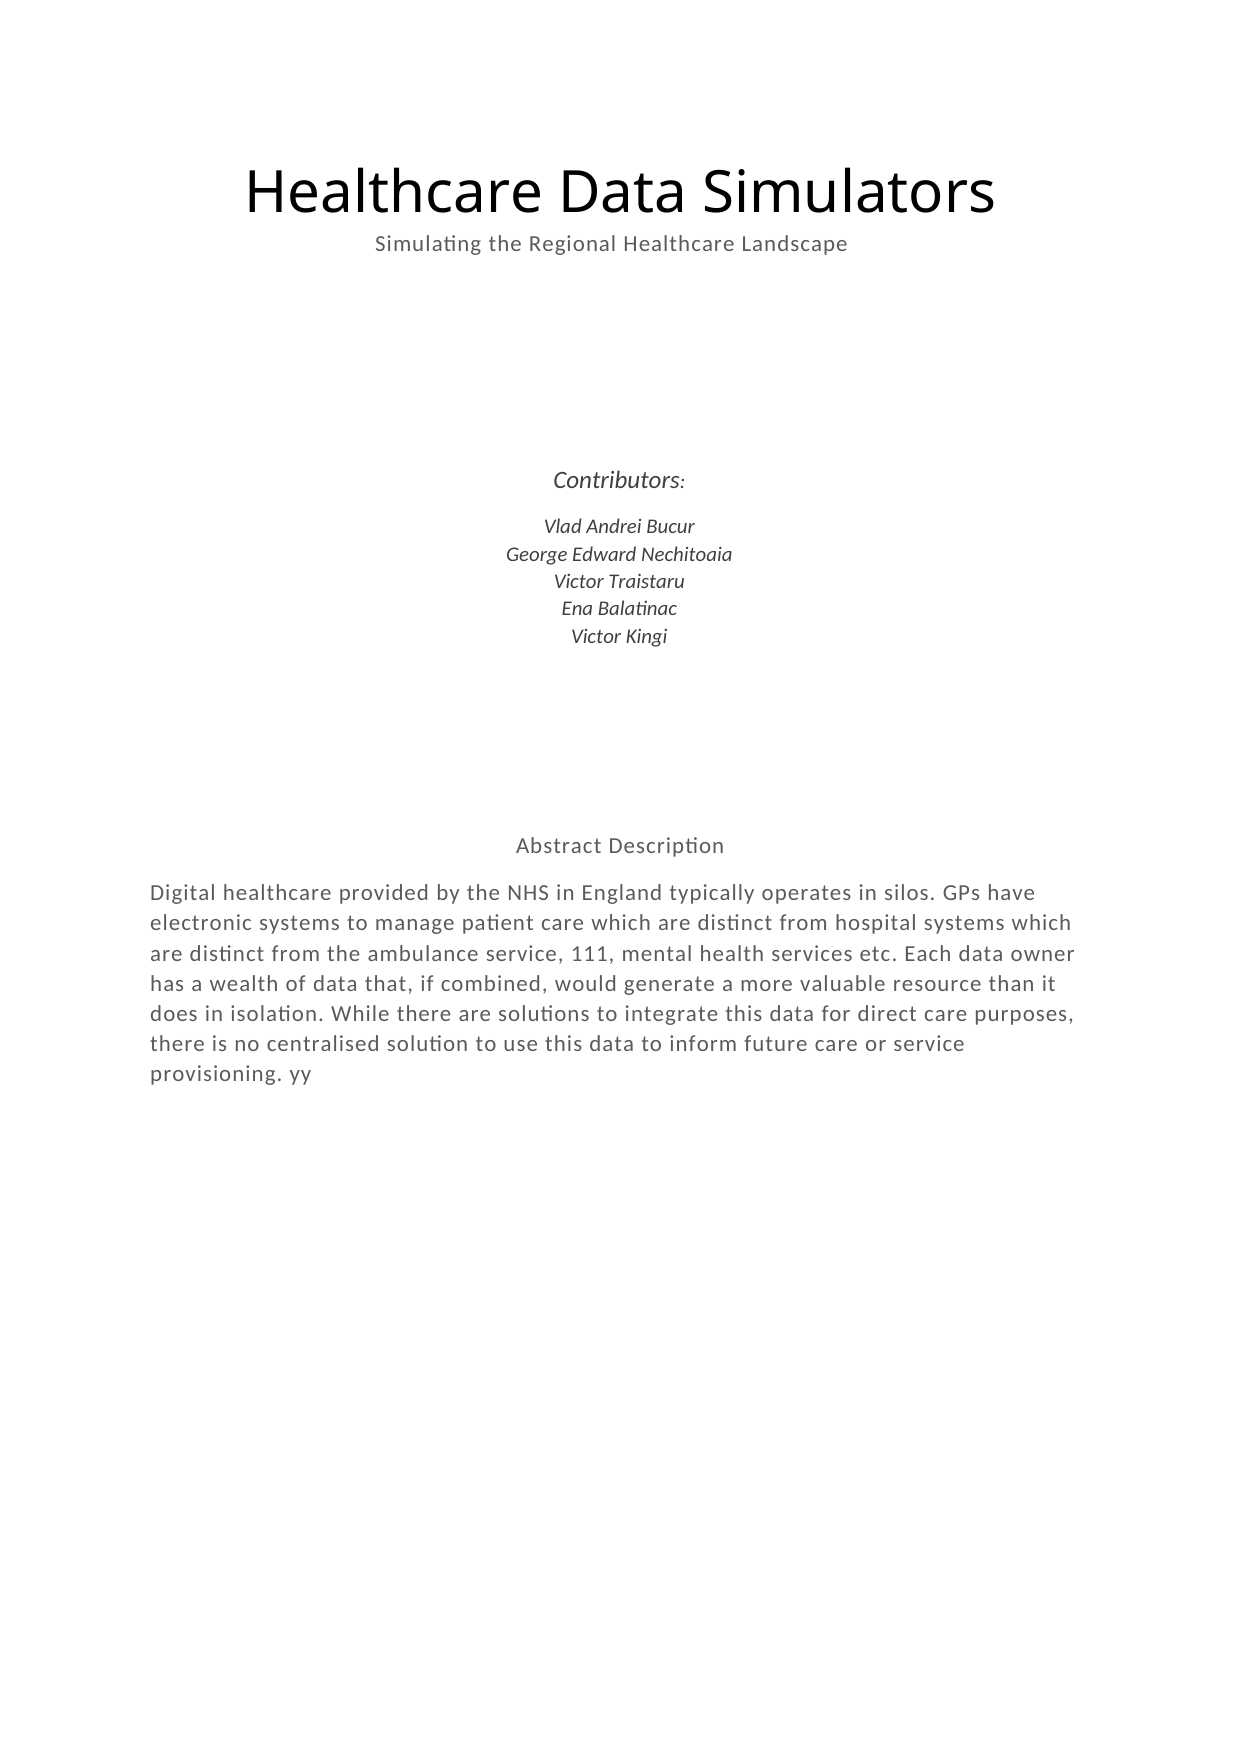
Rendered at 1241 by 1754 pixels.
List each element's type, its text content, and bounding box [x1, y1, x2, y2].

text Victor Traistaru [150, 568, 1090, 594]
subtitle Digital healthcare provided by the NHS in England typically operates in silos. GPs have electronic systems to manage patient care which are distinct from hospital systems which are distinct from the ambulance service, 111, mental health services etc. Each data owner has a wealth of data that, if combined, would generate a more valuable resource than it does in isolation. While there are solutions to integrate this data for direct care purposes, there is no centralised solution to use this data to inform future care or service provisioning. yy [150, 878, 1090, 1088]
text Contributors: [150, 464, 1090, 494]
title Healthcare Data Simulators [150, 150, 1090, 229]
text Victor Kingi [150, 623, 1090, 648]
text Ena Balatinac [150, 596, 1090, 621]
subtitle Simulating the Regional Healthcare Landscape [375, 229, 1090, 257]
subtitle Abstract Description [150, 831, 1090, 859]
text Vlad Andrei Bucur [150, 513, 1090, 539]
text George Edward Nechitoaia [150, 541, 1090, 566]
